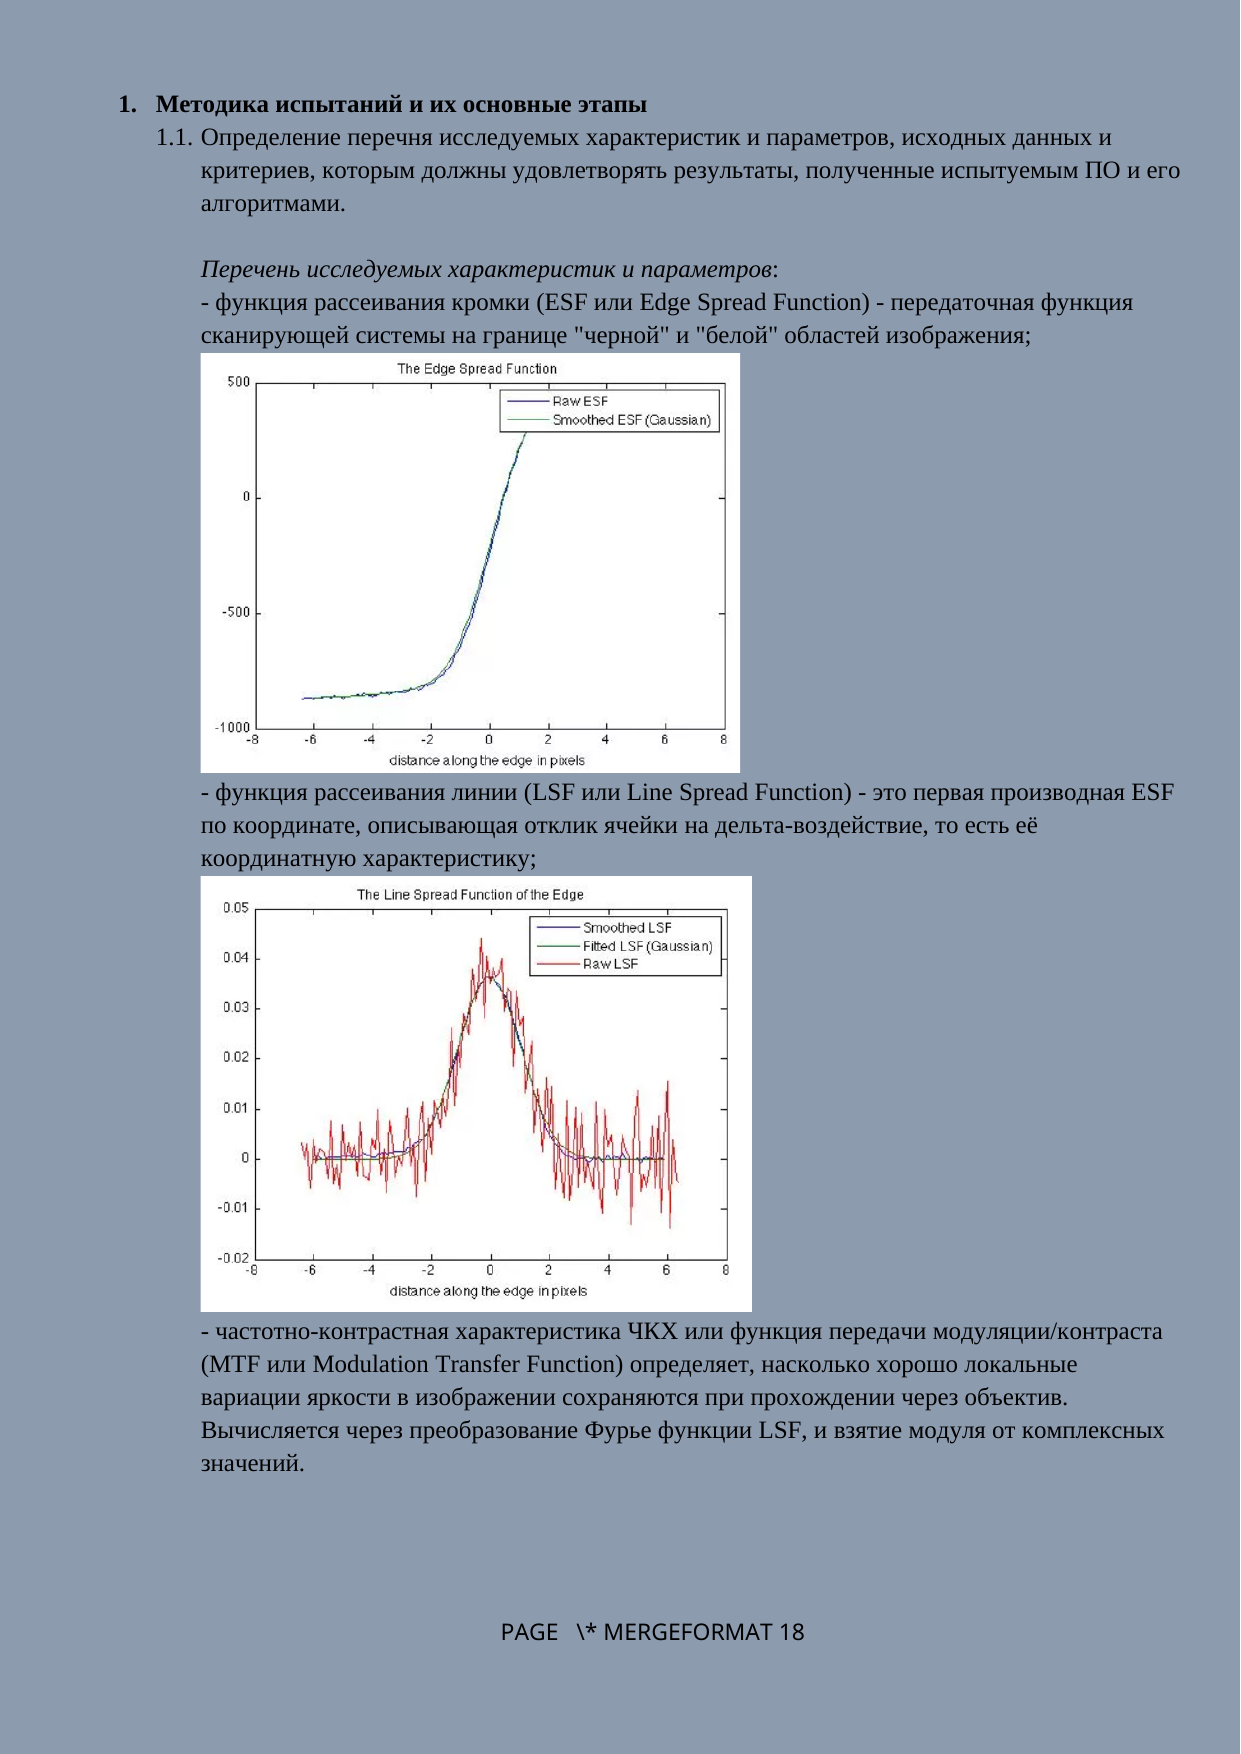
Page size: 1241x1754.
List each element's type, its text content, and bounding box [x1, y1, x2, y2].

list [156, 122, 1181, 1477]
picture [200, 353, 741, 773]
picture [200, 876, 752, 1312]
list Методика испытаний и их основные этапы [118, 89, 1181, 117]
